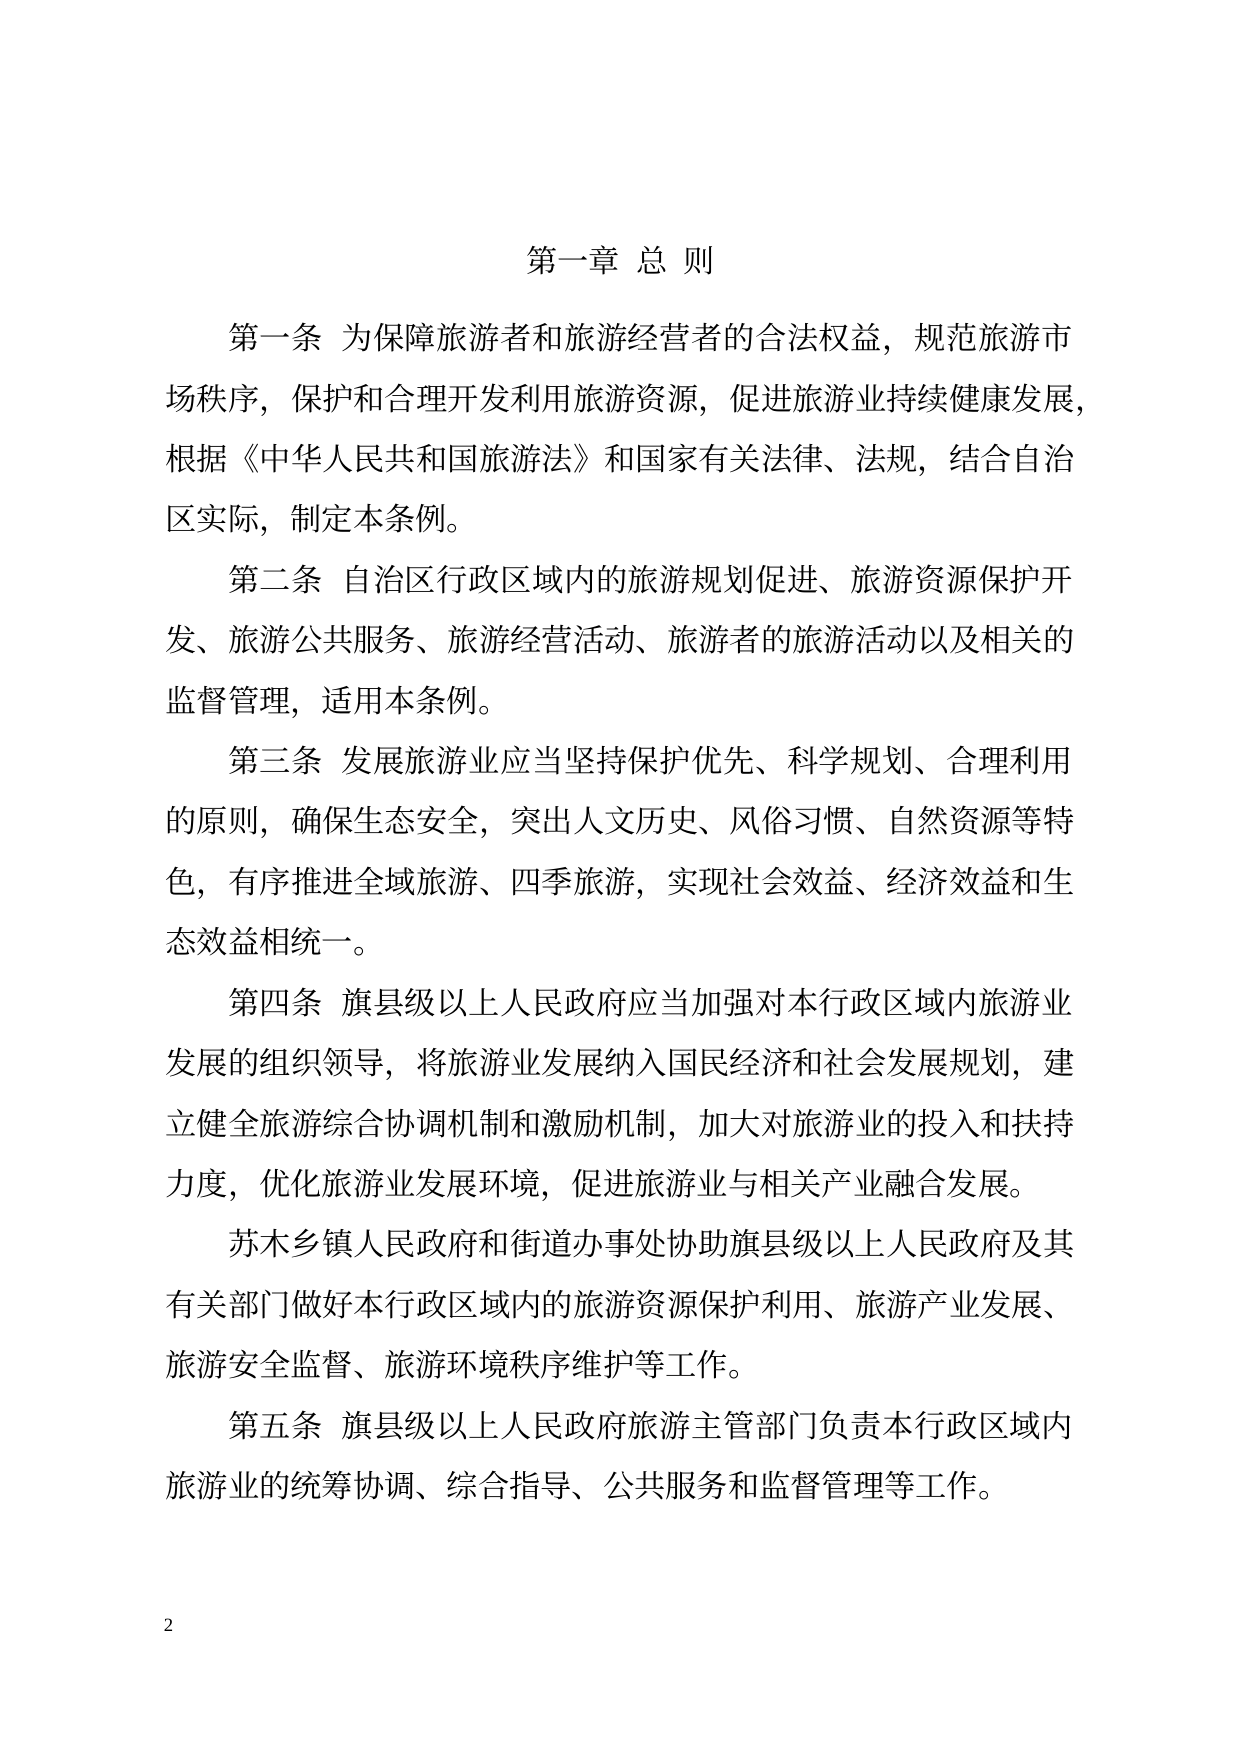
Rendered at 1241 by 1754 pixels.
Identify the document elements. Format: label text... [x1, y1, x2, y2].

text 第一章 总 则 [165, 224, 1075, 285]
text 苏木乡镇人民政府和街道办事处协助旗县级以上人民政府及其有关部门做好本行政区域内的旅游资源保护利用、旅游产业发展、旅游安全监督、旅游环境秩序维护等工作。 [165, 1207, 1075, 1389]
text 第二条 自治区行政区域内的旅游规划促进、旅游资源保护开发、旅游公共服务、旅游经营活动、旅游者的旅游活动以及相关的监督管理，适用本条例。 [165, 543, 1075, 724]
text 第一条 为保障旅游者和旅游经营者的合法权益，规范旅游市场秩序，保护和合理开发利用旅游资源，促进旅游业持续健康发展，根据《中华人民共和国旅游法》和国家有关法律、法规，结合自治区实际，制定本条例。 [165, 301, 1075, 543]
text 第四条 旗县级以上人民政府应当加强对本行政区域内旅游业发展的组织领导，将旅游业发展纳入国民经济和社会发展规划，建立健全旅游综合协调机制和激励机制，加大对旅游业的投入和扶持力度，优化旅游业发展环境，促进旅游业与相关产业融合发展。 [165, 966, 1075, 1207]
text 第五条 旗县级以上人民政府旅游主管部门负责本行政区域内旅游业的统筹协调、综合指导、公共服务和监督管理等工作。 [165, 1389, 1075, 1509]
text 第三条 发展旅游业应当坚持保护优先、科学规划、合理利用的原则，确保生态安全，突出人文历史、风俗习惯、自然资源等特色，有序推进全域旅游、四季旅游，实现社会效益、经济效益和生态效益相统一。 [165, 724, 1075, 966]
